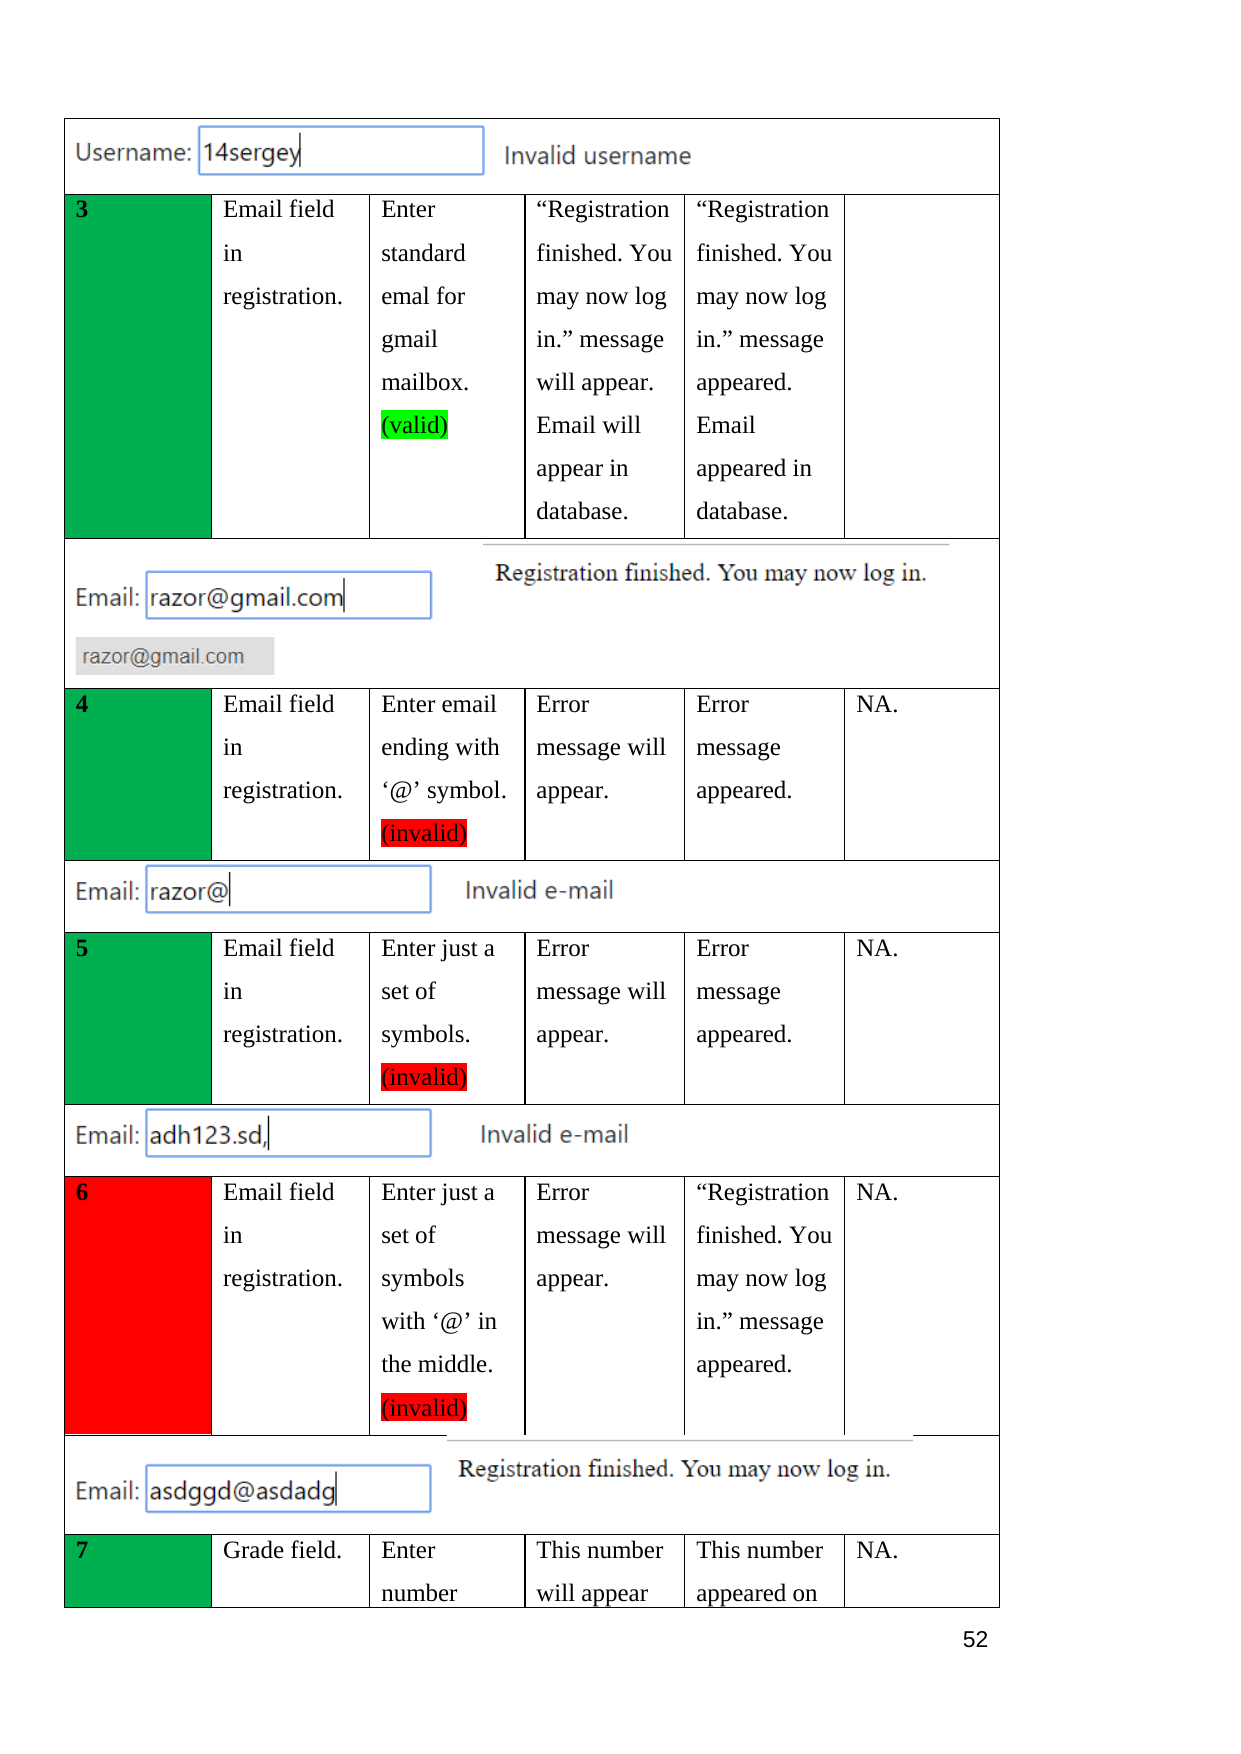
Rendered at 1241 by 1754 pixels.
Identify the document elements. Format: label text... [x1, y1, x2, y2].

table_cell Enter just a set of symbols with ‘@’ in the middle. (invalid) [370, 1177, 524, 1434]
table_cell 7 [65, 1535, 211, 1607]
table_cell NA. [845, 1535, 999, 1607]
table_cell Enter just a set of symbols. (invalid) [370, 933, 524, 1104]
picture [75, 637, 275, 675]
table_cell This number will appear on profile page. [526, 1535, 684, 1607]
table_cell NA. [845, 689, 999, 860]
picture [75, 1435, 914, 1521]
table_cell Enter number between 1 and 12. (valid) [370, 1535, 524, 1607]
table_cell NA. [845, 1177, 999, 1434]
table_cell [65, 1436, 999, 1534]
table_cell Error message will appear. [526, 1177, 684, 1434]
table_cell 5 [65, 933, 211, 1104]
table_cell 4 [65, 689, 211, 860]
table_cell Error message will appear. [526, 933, 684, 1104]
picture [75, 1105, 652, 1163]
table_cell Email field in registration. [212, 195, 369, 538]
table_cell Email field in registration. [212, 689, 369, 860]
table_cell Email field in registration. [212, 933, 369, 1104]
picture [75, 119, 702, 181]
table_cell Email field in registration. [212, 1177, 369, 1434]
table_cell 3 [65, 195, 211, 538]
table_cell Grade field. [212, 1535, 369, 1607]
table_cell “Registration finished. You may now log in.” message appeared. [685, 1177, 844, 1434]
table_cell Enter email ending with ‘@’ symbol. (invalid) [370, 689, 524, 860]
table_cell “Registration finished. You may now log in.” message will appear. Email will appear in database. [526, 195, 684, 538]
table_cell Enter standard emal for gmail mailbox. (valid) [370, 195, 524, 538]
table_cell Error message will appear. [526, 689, 684, 860]
table_cell NA. [845, 933, 999, 1104]
table_cell [65, 119, 999, 193]
table_cell [845, 195, 999, 538]
table_cell [65, 539, 999, 688]
table_cell [65, 1105, 999, 1176]
table_cell Error message appeared. [685, 933, 844, 1104]
table_cell [65, 861, 999, 932]
table_cell Error message appeared. [685, 689, 844, 860]
table_cell This number appeared on profile page. [685, 1535, 844, 1607]
picture [75, 861, 637, 919]
table_cell “Registration finished. You may now log in.” message appeared. Email appeared in database. [685, 195, 844, 538]
picture [75, 539, 950, 625]
table_cell 6 [65, 1177, 211, 1434]
